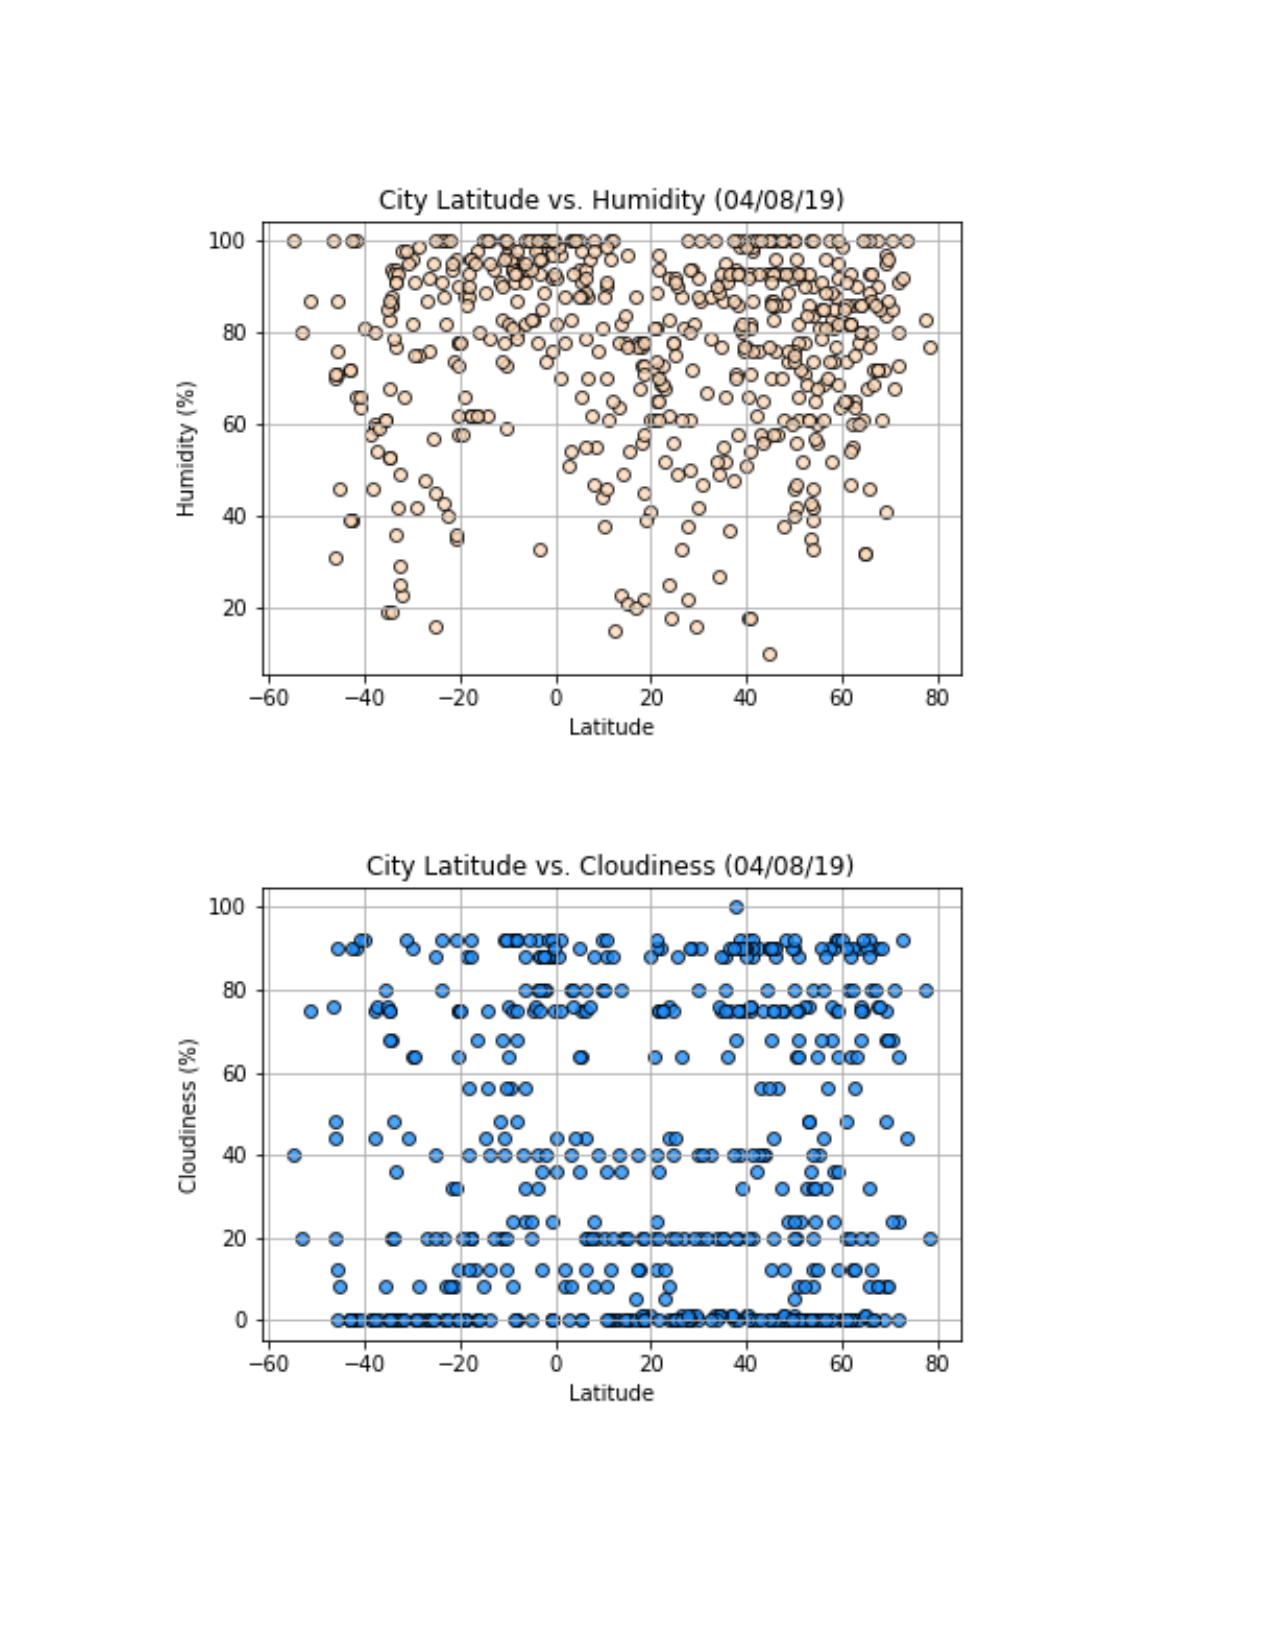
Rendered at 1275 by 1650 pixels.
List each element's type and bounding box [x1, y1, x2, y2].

picture [150, 815, 1050, 1416]
picture [150, 150, 1050, 750]
